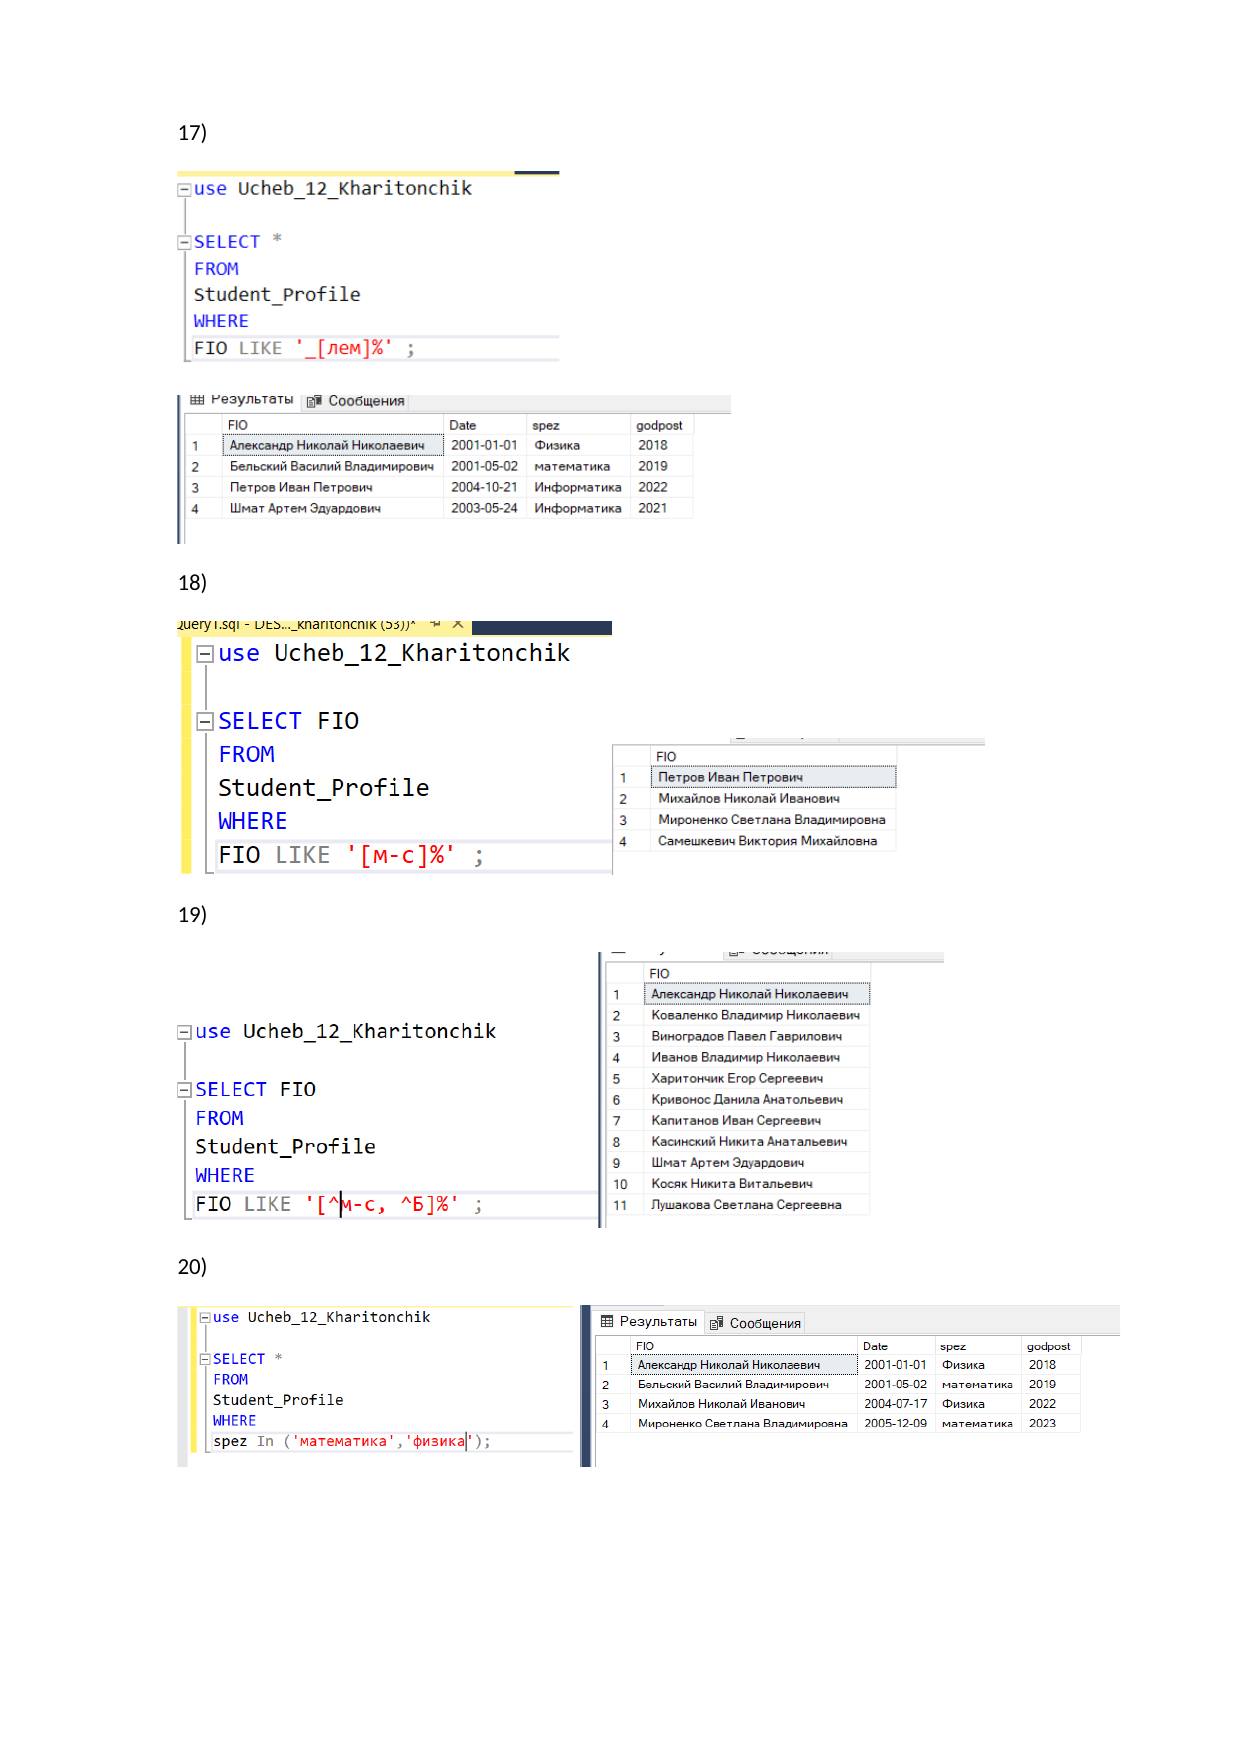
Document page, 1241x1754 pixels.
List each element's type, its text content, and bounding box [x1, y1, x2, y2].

text 17) [177, 118, 1152, 146]
picture [177, 621, 985, 875]
picture [177, 952, 945, 1228]
text 19) [177, 900, 1152, 928]
text 18) [177, 568, 1152, 596]
picture [177, 171, 560, 370]
picture [177, 1305, 1121, 1467]
picture [177, 395, 732, 544]
text 20) [177, 1252, 1152, 1280]
